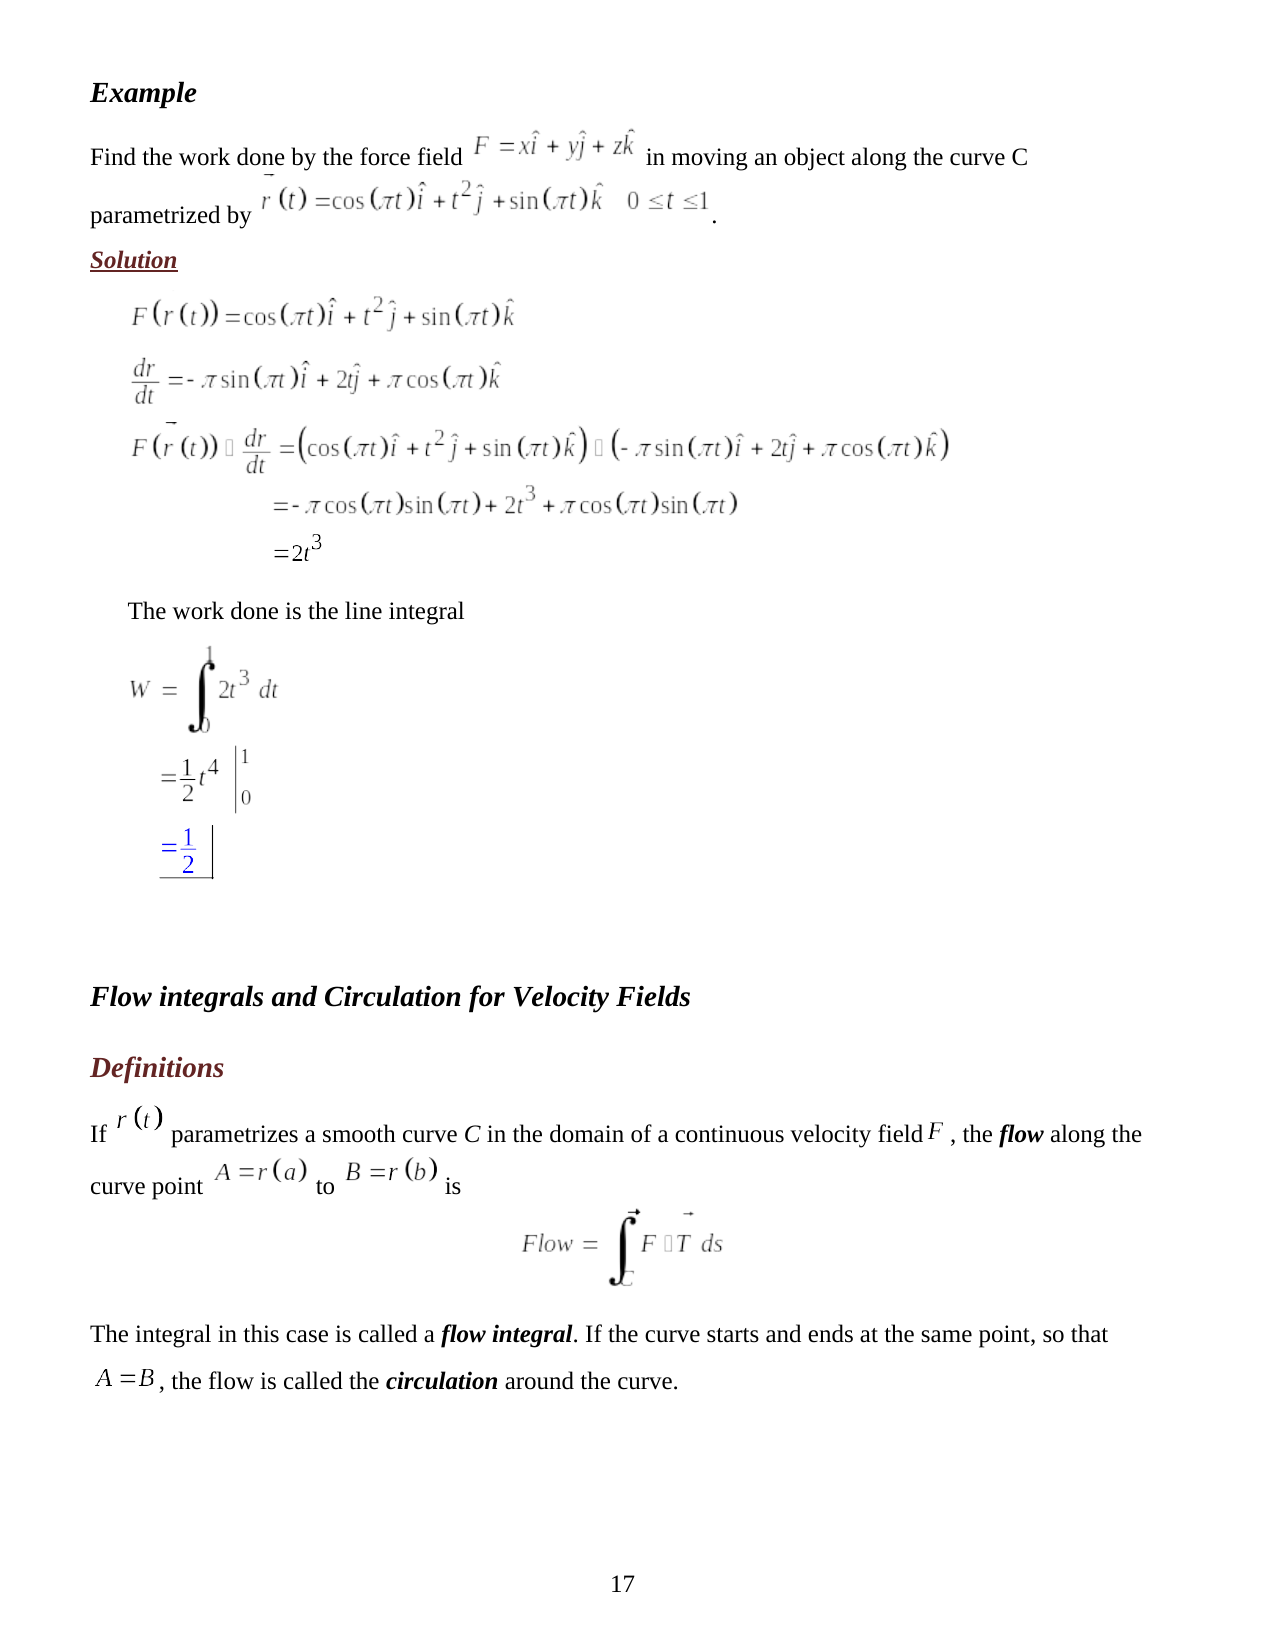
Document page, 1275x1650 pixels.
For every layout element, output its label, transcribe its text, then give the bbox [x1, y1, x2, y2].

text Example [90, 75, 1155, 108]
text The work done is the line integral [127, 596, 1155, 624]
text If parametrizes a smooth curve C in the domain of a continuous velocity field, the flow along the curve point to is [90, 1101, 1155, 1200]
text Definitions [90, 1050, 1155, 1084]
text The integral in this case is called a flow integral. If the curve starts and ends at the same point, so that , the flow is called the circulation around the curve. [90, 1319, 1155, 1395]
text Find the work done by the force field in moving an object along the curve C parametrized by . [90, 126, 1155, 229]
text Flow integrals and Circulation for Velocity Fields [90, 979, 1155, 1012]
text Solution [90, 245, 1155, 274]
